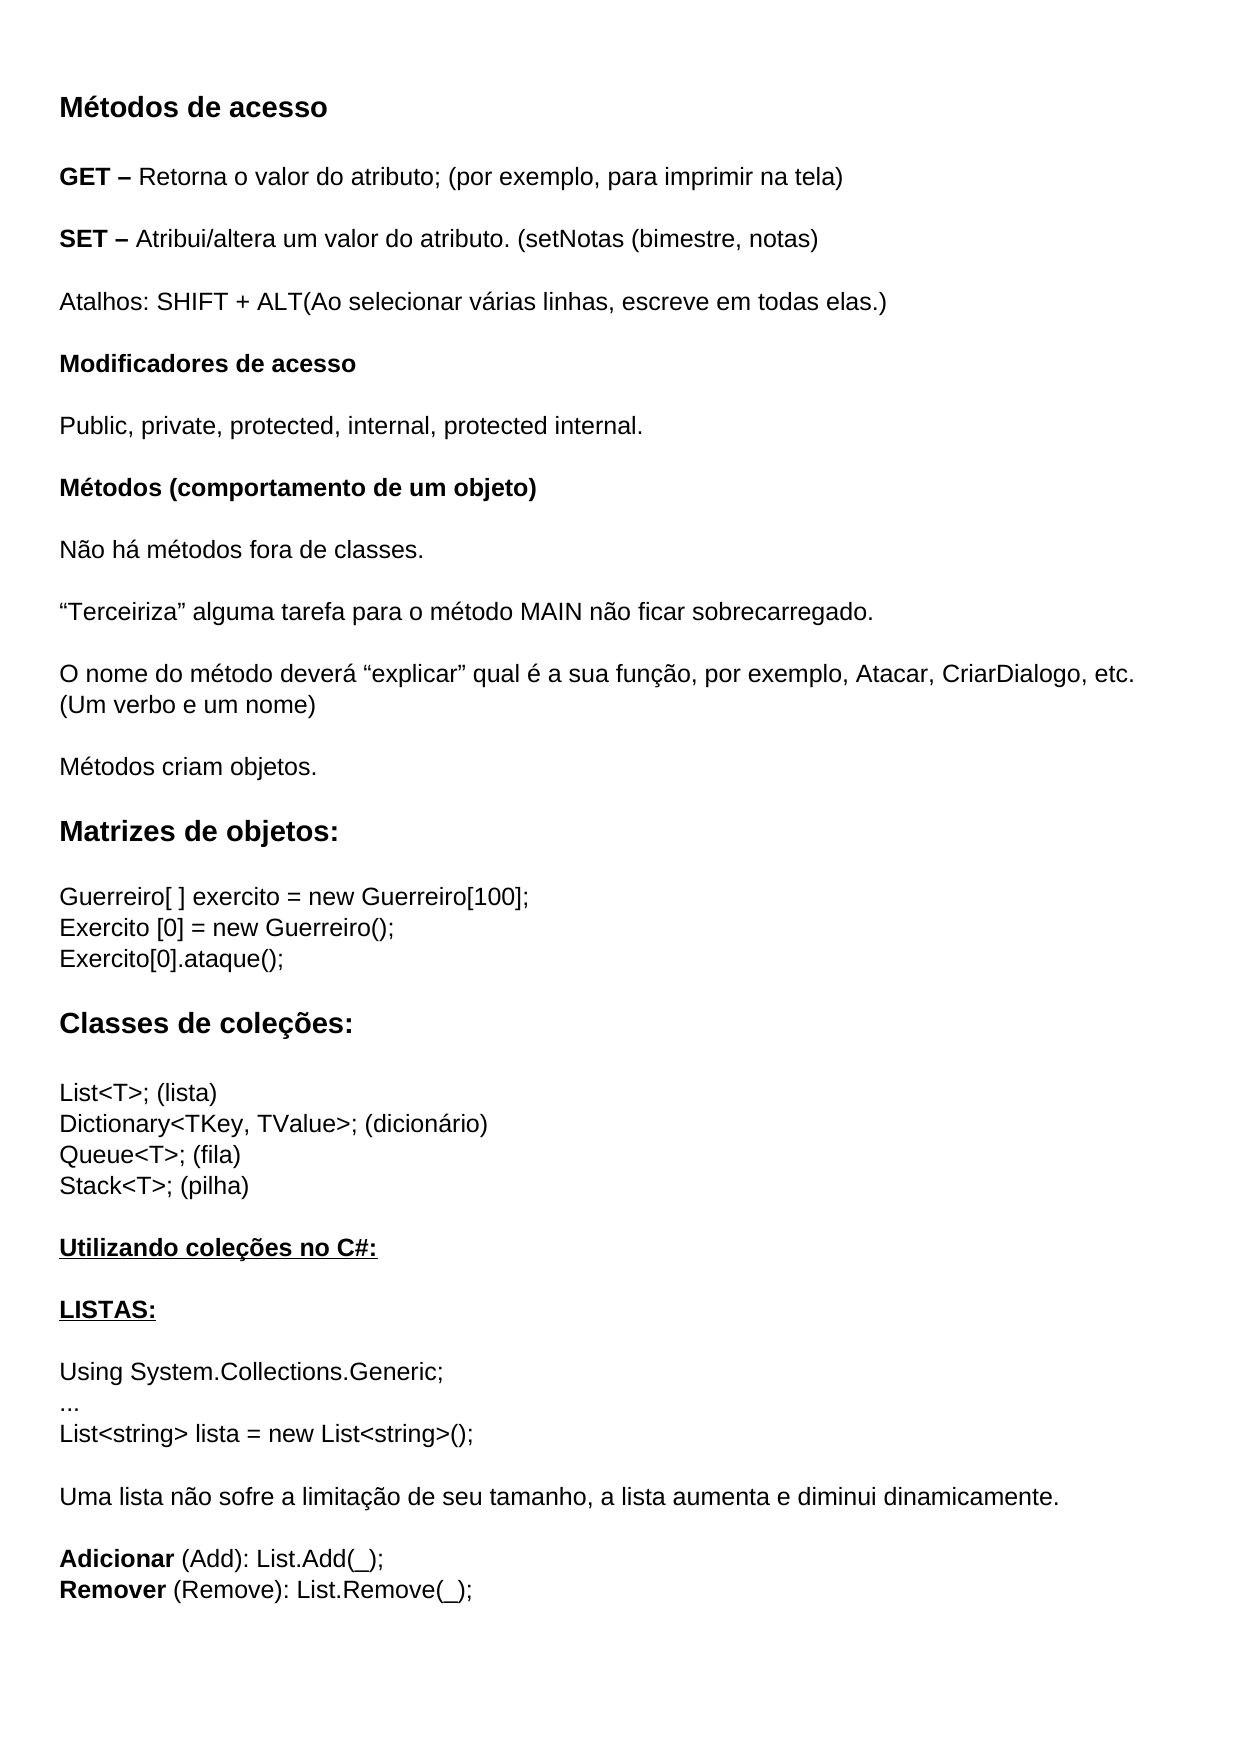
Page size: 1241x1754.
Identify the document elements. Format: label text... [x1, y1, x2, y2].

text ... [59, 1388, 1181, 1417]
text Classes de coleções: [59, 1006, 1181, 1039]
text Não há métodos fora de classes. [59, 535, 1181, 564]
text Exercito[0].ataque(); [59, 943, 1181, 972]
text Atalhos: SHIFT + ALT(Ao selecionar várias linhas, escreve em todas elas.) [59, 287, 1181, 315]
text “Terceiriza” alguma tarefa para o método MAIN não ficar sobrecarregado. [59, 597, 1181, 626]
text Modificadores de acesso [59, 349, 1181, 377]
text Remover (Remove): List.Remove(_); [59, 1574, 1181, 1603]
text Exercito [0] = new Guerreiro(); [59, 912, 1181, 941]
text Utilizando coleções no C#: [59, 1233, 1181, 1262]
text Uma lista não sofre a limitação de seu tamanho, a lista aumenta e diminui dinamicamente. [59, 1481, 1181, 1510]
text SET – Atribui/altera um valor do atributo. (setNotas (bimestre, notas) [59, 224, 1181, 253]
text List<T>; (lista) [59, 1078, 1181, 1107]
text LISTAS: [59, 1295, 1181, 1324]
text Stack<T>; (pilha) [59, 1171, 1181, 1200]
text Métodos de acesso [59, 90, 1181, 124]
text Matrizes de objetos: [59, 814, 1181, 848]
text GET – Retorna o valor do atributo; (por exemplo, para imprimir na tela) [59, 162, 1181, 191]
text Métodos (comportamento de um objeto) [59, 473, 1181, 502]
text Dictionary<TKey, TValue>; (dicionário) [59, 1109, 1181, 1138]
text Public, private, protected, internal, protected internal. [59, 411, 1181, 439]
text Adicionar (Add): List.Add(_); [59, 1543, 1181, 1572]
text Métodos criam objetos. [59, 752, 1181, 781]
text Using System.Collections.Generic; [59, 1357, 1181, 1386]
text Queue<T>; (fila) [59, 1140, 1181, 1169]
text List<string> lista = new List<string>(); [59, 1419, 1181, 1448]
text O nome do método deverá “explicar” qual é a sua função, por exemplo, Atacar, CriarDialogo, etc. (Um verbo e um nome) [59, 659, 1181, 719]
text Guerreiro[ ] exercito = new Guerreiro[100]; [59, 881, 1181, 910]
